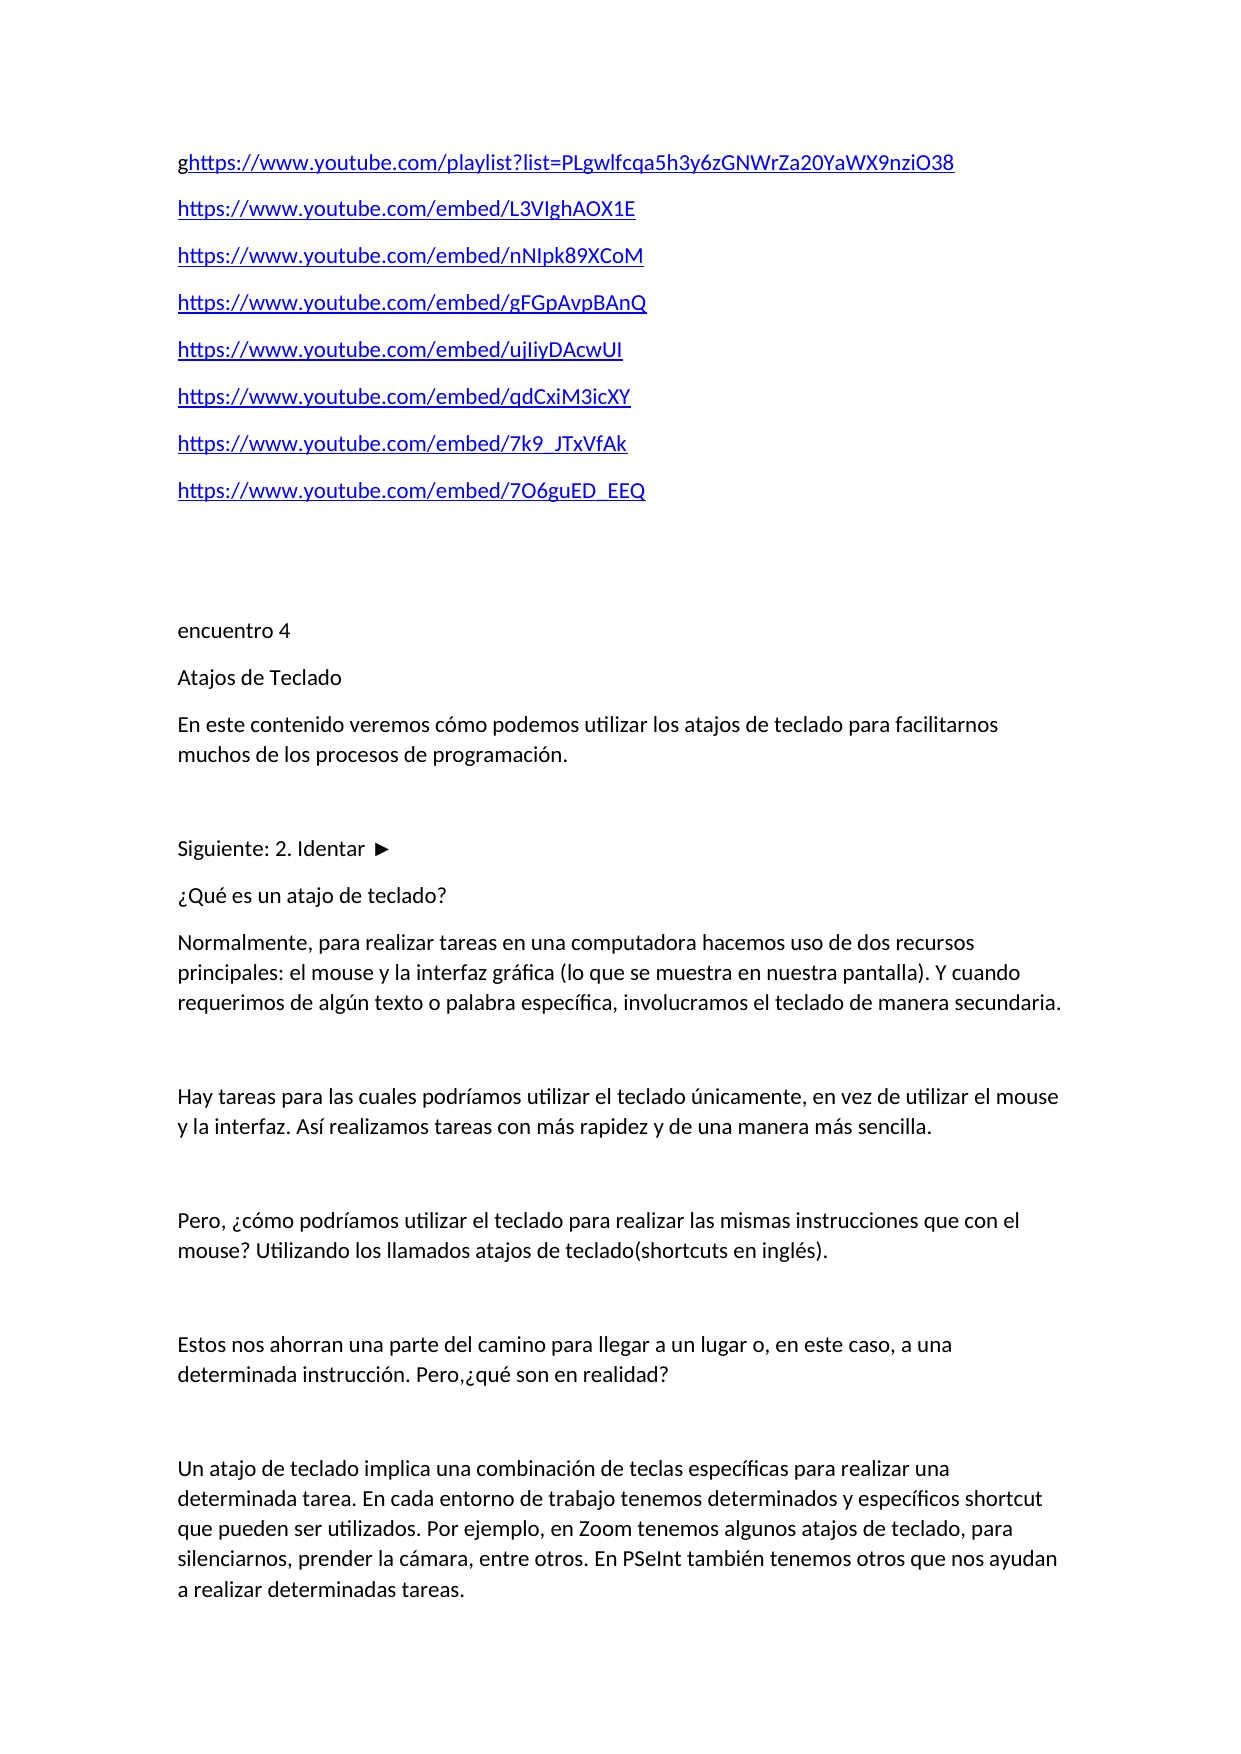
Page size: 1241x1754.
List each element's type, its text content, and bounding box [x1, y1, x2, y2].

text https://www.youtube.com/embed/7k9_JTxVfAk [177, 429, 1063, 457]
text Hay tareas para las cuales podríamos utilizar el teclado únicamente, en vez de utilizar el mouse y la interfaz. Así realizamos tareas con más rapidez y de una manera más sencilla. [177, 1082, 1063, 1140]
text https://www.youtube.com/embed/gFGpAvpBAnQ [177, 288, 1063, 316]
text Pero, ¿cómo podríamos utilizar el teclado para realizar las mismas instrucciones que con el mouse? Utilizando los llamados atajos de teclado(shortcuts en inglés). [177, 1206, 1063, 1264]
text En este contenido veremos cómo podemos utilizar los atajos de teclado para facilitarnos muchos de los procesos de programación. [177, 710, 1063, 768]
text ghttps://www.youtube.com/playlist?list=PLgwlfcqa5h3y6zGNWrZa20YaWX9nziO38 [177, 148, 1063, 176]
text encuentro 4 [177, 616, 1063, 644]
text Normalmente, para realizar tareas en una computadora hacemos uso de dos recursos principales: el mouse y la interfaz gráfica (lo que se muestra en nuestra pantalla). Y cuando requerimos de algún texto o palabra específica, involucramos el teclado de manera secundaria. [177, 928, 1063, 1016]
text Atajos de Teclado [177, 663, 1063, 691]
text https://www.youtube.com/embed/nNIpk89XCoM [177, 241, 1063, 269]
text ¿Qué es un atajo de teclado? [177, 881, 1063, 909]
text Un atajo de teclado implica una combinación de teclas específicas para realizar una determinada tarea. En cada entorno de trabajo tenemos determinados y específicos shortcut que pueden ser utilizados. Por ejemplo, en Zoom tenemos algunos atajos de teclado, para silenciarnos, prender la cámara, entre otros. En PSeInt también tenemos otros que nos ayudan a realizar determinadas tareas. [177, 1454, 1063, 1603]
text Estos nos ahorran una parte del camino para llegar a un lugar o, en este caso, a una determinada instrucción. Pero,¿qué son en realidad? [177, 1330, 1063, 1388]
text https://www.youtube.com/embed/7O6guED_EEQ [177, 476, 1063, 504]
text https://www.youtube.com/embed/qdCxiM3icXY [177, 382, 1063, 410]
text Siguiente: 2. Identar ► [177, 834, 1063, 862]
text https://www.youtube.com/embed/L3VIghAOX1E [177, 194, 1063, 222]
text https://www.youtube.com/embed/ujIiyDAcwUI [177, 335, 1063, 363]
